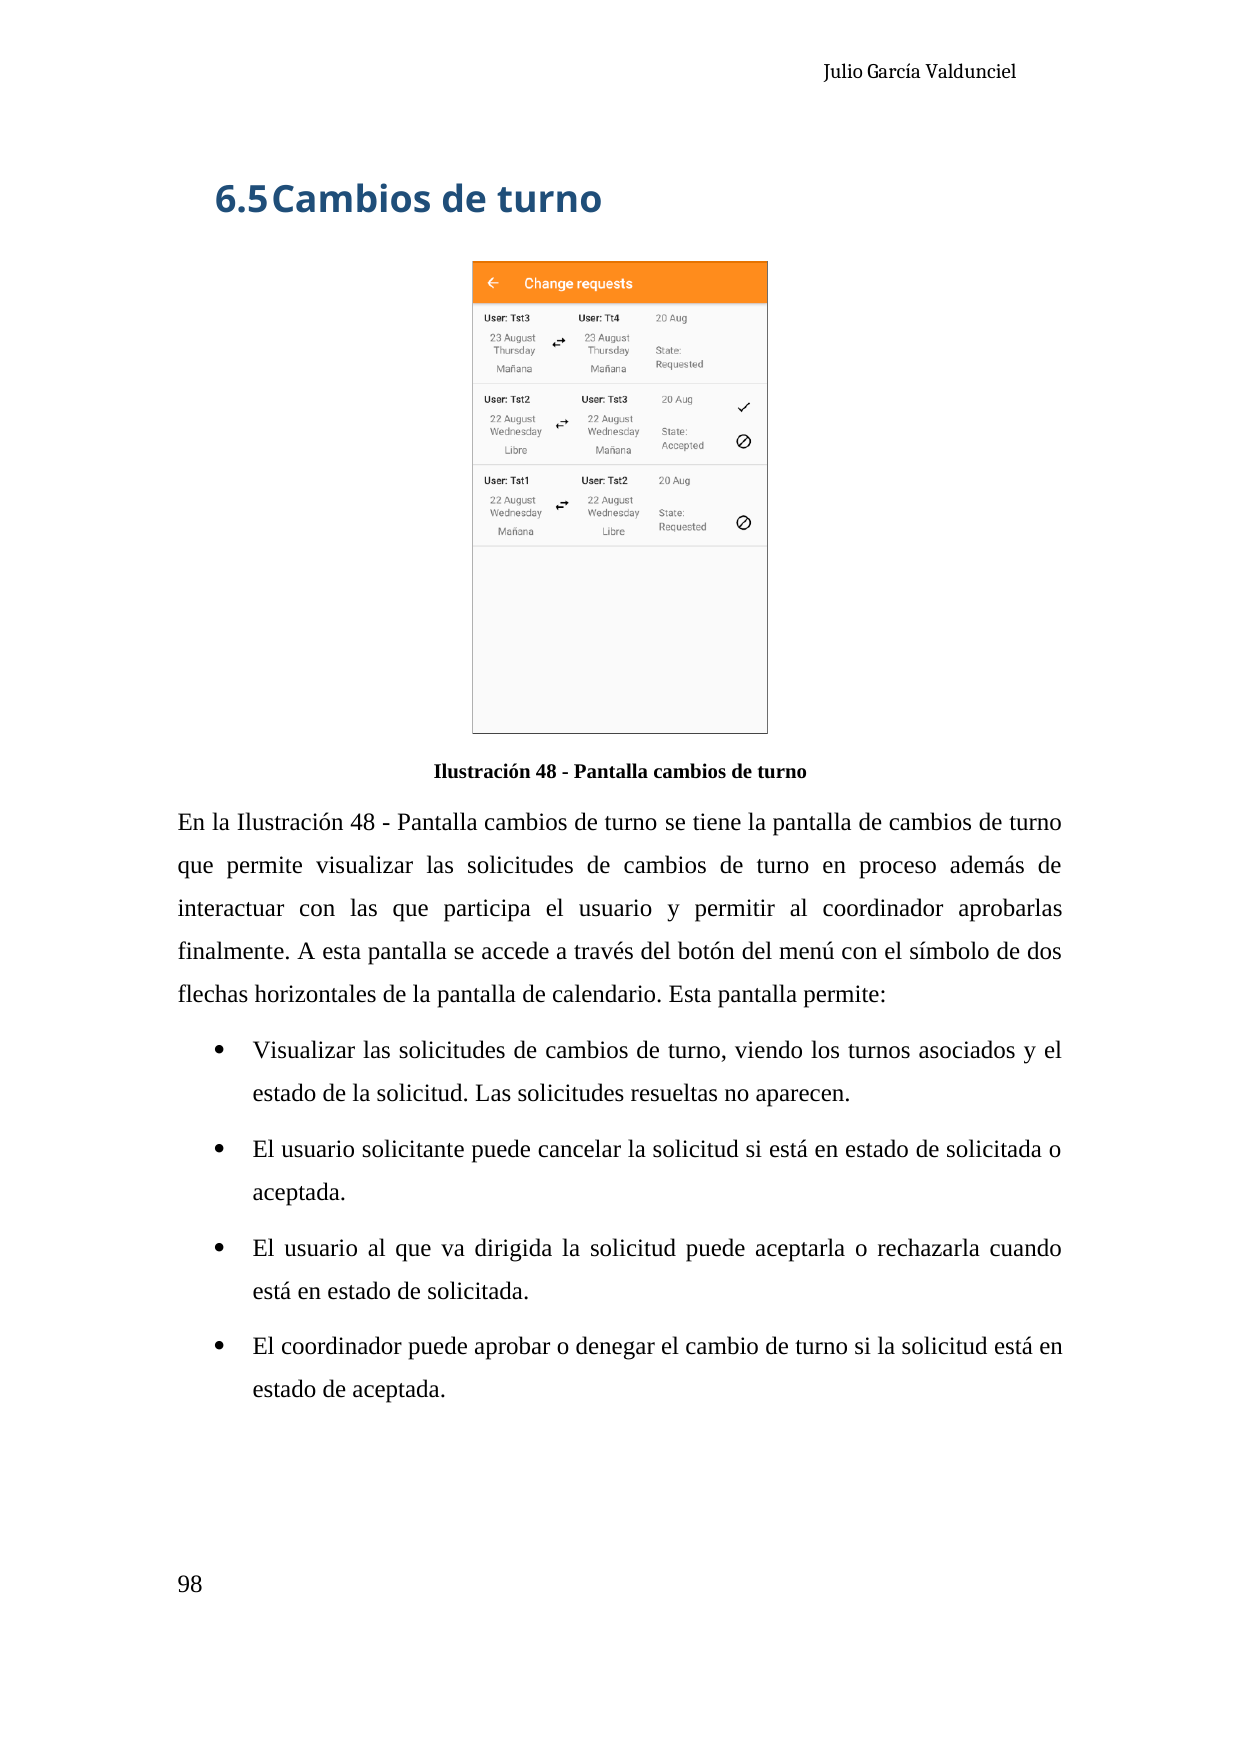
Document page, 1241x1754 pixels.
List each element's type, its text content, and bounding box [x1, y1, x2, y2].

list El usuario solicitante puede cancelar la solicitud si está en estado de solicitada o aceptada. [215, 1134, 1063, 1206]
picture [472, 261, 768, 734]
list El usuario al que va dirigida la solicitud puede aceptarla o rechazarla cuando está en estado de solicitada. [215, 1233, 1063, 1304]
list Visualizar las solicitudes de cambios de turno, viendo los turnos asociados y el estado de la solicitud. Las solicitudes resueltas no aparecen. [215, 1035, 1063, 1107]
text Ilustración 48 - Pantalla cambios de turno [177, 758, 1063, 783]
text En la Ilustración 48 - Pantalla cambios de turno se tiene la pantalla de cambios de turno que permite visualizar las solicitudes de cambios de turno en proceso además de interactuar con las que participa el usuario y permitir al coordinador aprobarlas finalmente. A esta pantalla se accede a través del botón del menú con el símbolo de dos flechas horizontales de la pantalla de calendario. Esta pantalla permite: [177, 807, 1063, 1008]
list El coordinador puede aprobar o denegar el cambio de turno si la solicitud está en estado de aceptada. [215, 1331, 1063, 1403]
subtitle Cambios de turno [215, 173, 1063, 224]
